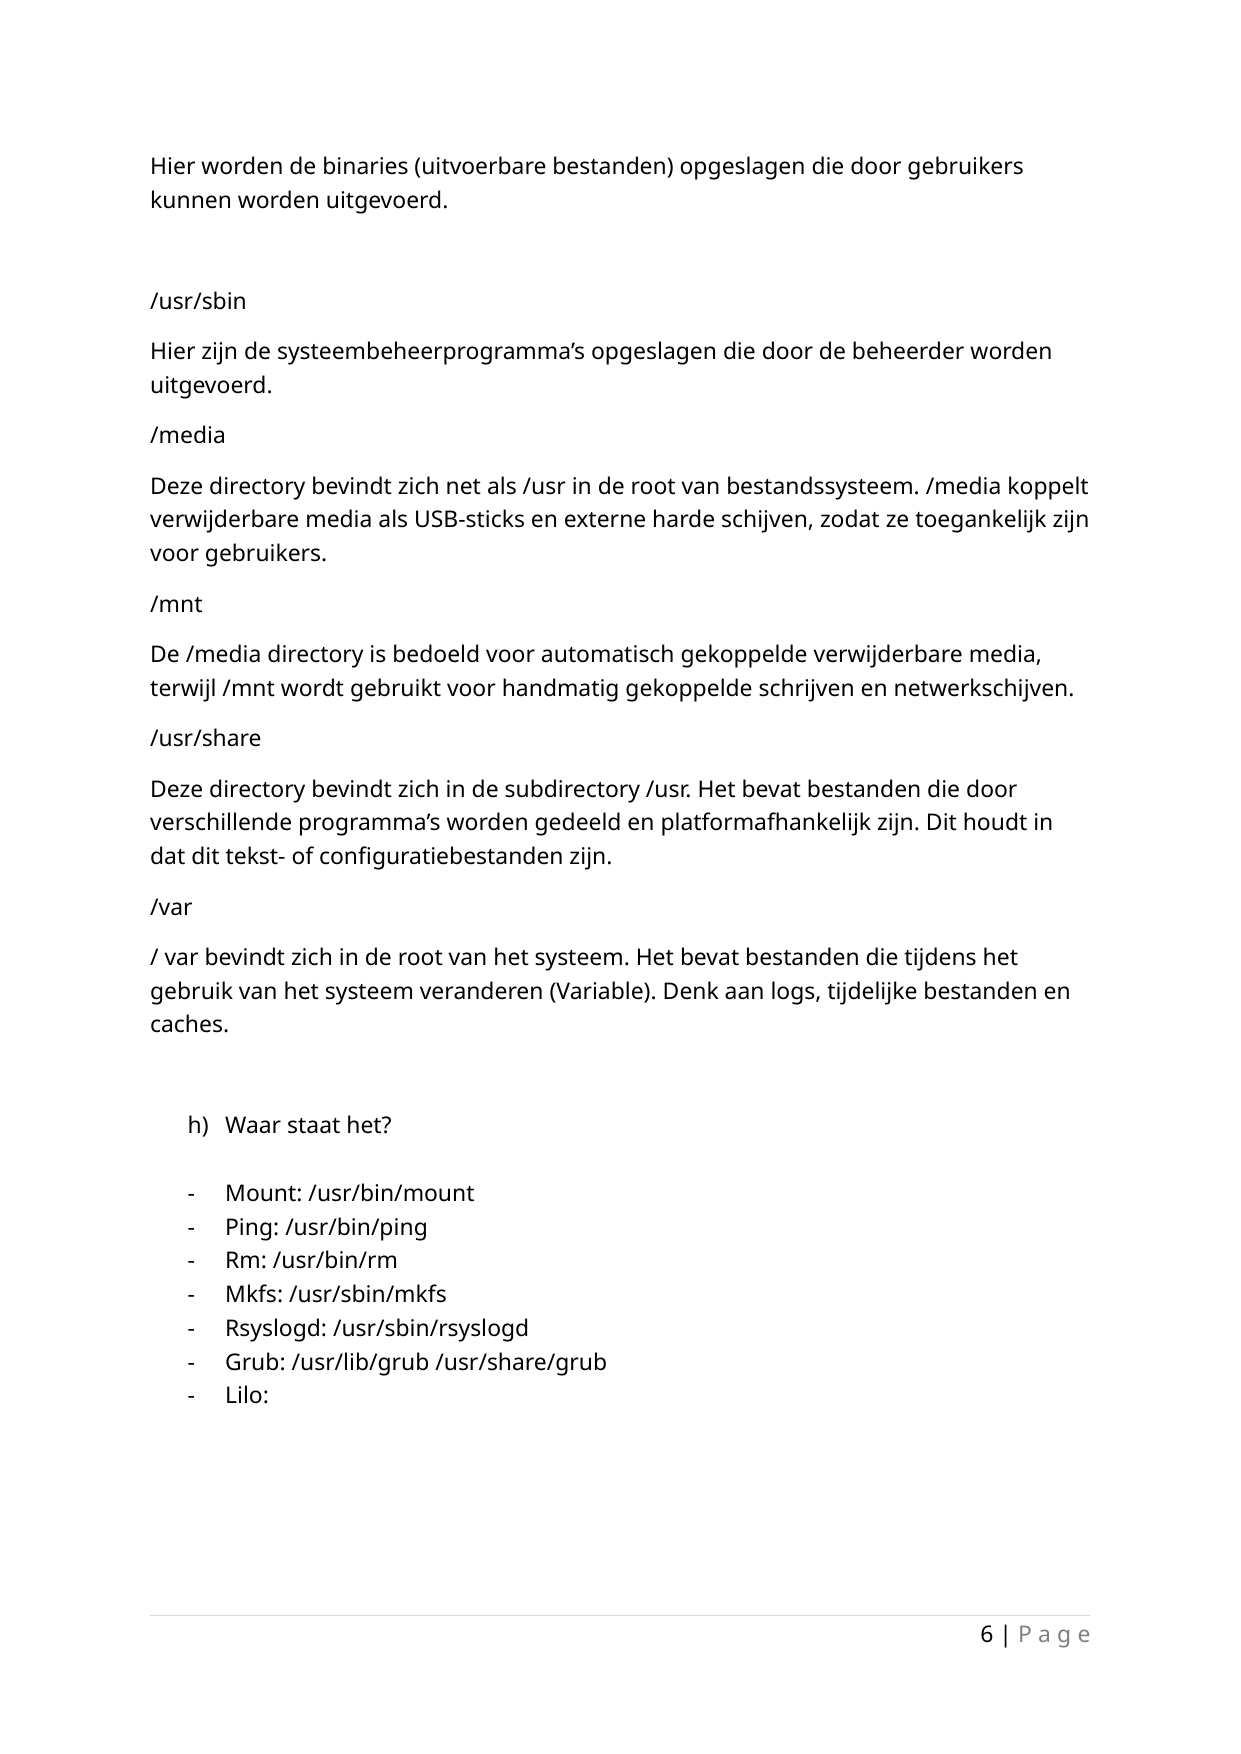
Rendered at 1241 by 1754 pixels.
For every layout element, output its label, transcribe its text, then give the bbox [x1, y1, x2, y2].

text /usr/share [150, 722, 1090, 753]
text /mnt [150, 587, 1090, 619]
list Grub: /usr/lib/grub /usr/share/grub [187, 1345, 1090, 1377]
text /usr/sbin [150, 284, 1090, 316]
text De /media directory is bedoeld voor automatisch gekoppelde verwijderbare media, terwijl /mnt wordt gebruikt voor handmatig gekoppelde schrijven en netwerkschijven. [150, 638, 1090, 703]
list Mkfs: /usr/sbin/mkfs [187, 1278, 1090, 1309]
list Mount: /usr/bin/mount [187, 1177, 1090, 1208]
text Hier worden de binaries (uitvoerbare bestanden) opgeslagen die door gebruikers kunnen worden uitgevoerd. [150, 150, 1090, 215]
list Waar staat het? [187, 1109, 1090, 1140]
text Deze directory bevindt zich in de subdirectory /usr. Het bevat bestanden die door verschillende programma’s worden gedeeld en platformafhankelijk zijn. Dit houdt in dat dit tekst- of configuratiebestanden zijn. [150, 772, 1090, 871]
list Ping: /usr/bin/ping [187, 1210, 1090, 1242]
list Lilo: [187, 1379, 1090, 1410]
text Hier zijn de systeembeheerprogramma’s opgeslagen die door de beheerder worden uitgevoerd. [150, 335, 1090, 400]
list Rsyslogd: /usr/sbin/rsyslogd [187, 1312, 1090, 1343]
text /media [150, 419, 1090, 450]
text / var bevindt zich in de root van het systeem. Het bevat bestanden die tijdens het gebruik van het systeem veranderen (Variable). Denk aan logs, tijdelijke bestanden en caches. [150, 941, 1090, 1039]
text Deze directory bevindt zich net als /usr in de root van bestandssysteem. /media koppelt verwijderbare media als USB-sticks en externe harde schijven, zodat ze toegankelijk zijn voor gebruikers. [150, 469, 1090, 568]
list Rm: /usr/bin/rm [187, 1244, 1090, 1275]
text /var [150, 890, 1090, 922]
